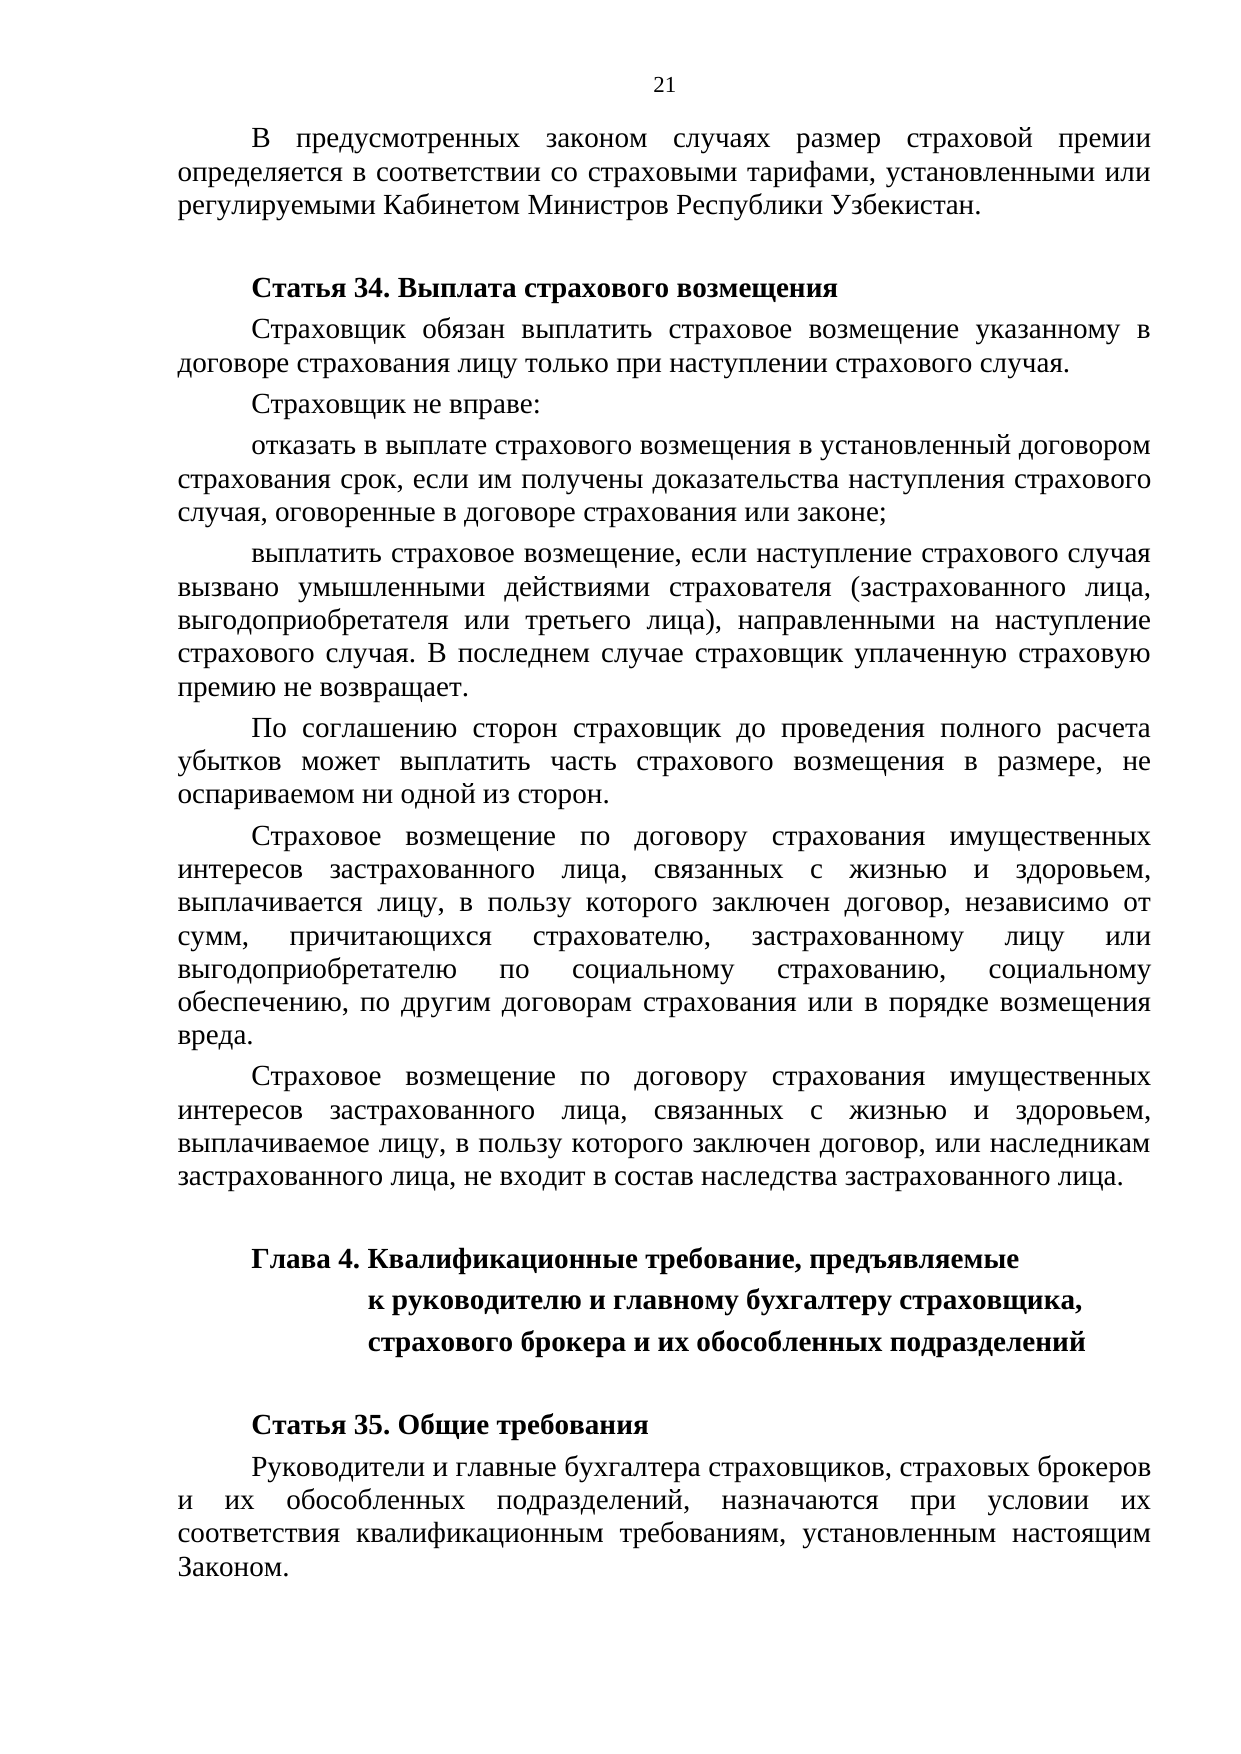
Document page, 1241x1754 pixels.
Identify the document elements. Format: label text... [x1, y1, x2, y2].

text В предусмотренных законом случаях размер страховой премии определяется в соответствии со страховыми тарифами, установленными или регулируемыми Кабинетом Министров Республики Узбекистан. [177, 121, 1152, 221]
text Страховщик обязан выплатить страховое возмещение указанному в договоре страхования лицу только при наступлении страхового случая. [177, 312, 1152, 378]
text По соглашению сторон страховщик до проведения полного расчета убытков может выплатить часть страхового возмещения в размере, не оспариваемом ни одной из сторон. [177, 711, 1152, 810]
text к руководителю и главному бухгалтеру страховщика, [251, 1283, 1152, 1316]
text выплатить страховое возмещение, если наступление страхового случая вызвано умышленными действиями страхователя (застрахованного лица, выгодоприобретателя или третьего лица), направленными на наступление страхового случая. В последнем случае страховщик уплаченную страховую премию не возвращает. [177, 536, 1152, 702]
text Страховое возмещение по договору страхования имущественных интересов застрахованного лица, связанных с жизнью и здоровьем, выплачивается лицу, в пользу которого заключен договор, независимо от сумм, причитающихся страхователю, застрахованному лицу или выгодоприобретателю по социальному страхованию, социальному обеспечению, по другим договорам страхования или в порядке возмещения вреда. [177, 818, 1152, 1051]
text Статья 35. Общие требования [177, 1408, 1152, 1441]
text страхового брокера и их обособленных подразделений [251, 1325, 1152, 1358]
text Статья 34. Выплата страхового возмещения [251, 271, 1152, 304]
text Страховщик не вправе: [177, 387, 1152, 420]
text Глава 4. Квалификационные требование, предъявляемые [251, 1242, 1152, 1275]
text Руководители и главные бухгалтера страховщиков, страховых брокеров и их обособленных подразделений, назначаются при условии их соответствия квалификационным требованиям, установленным настоящим Законом. [177, 1449, 1152, 1582]
text отказать в выплате страхового возмещения в установленный договором страхования срок, если им получены доказательства наступления страхового случая, оговоренные в договоре страхования или законе; [177, 428, 1152, 528]
text Страховое возмещение по договору страхования имущественных интересов застрахованного лица, связанных с жизнью и здоровьем, выплачиваемое лицу, в пользу которого заключен договор, или наследникам застрахованного лица, не входит в состав наследства застрахованного лица. [177, 1059, 1152, 1192]
